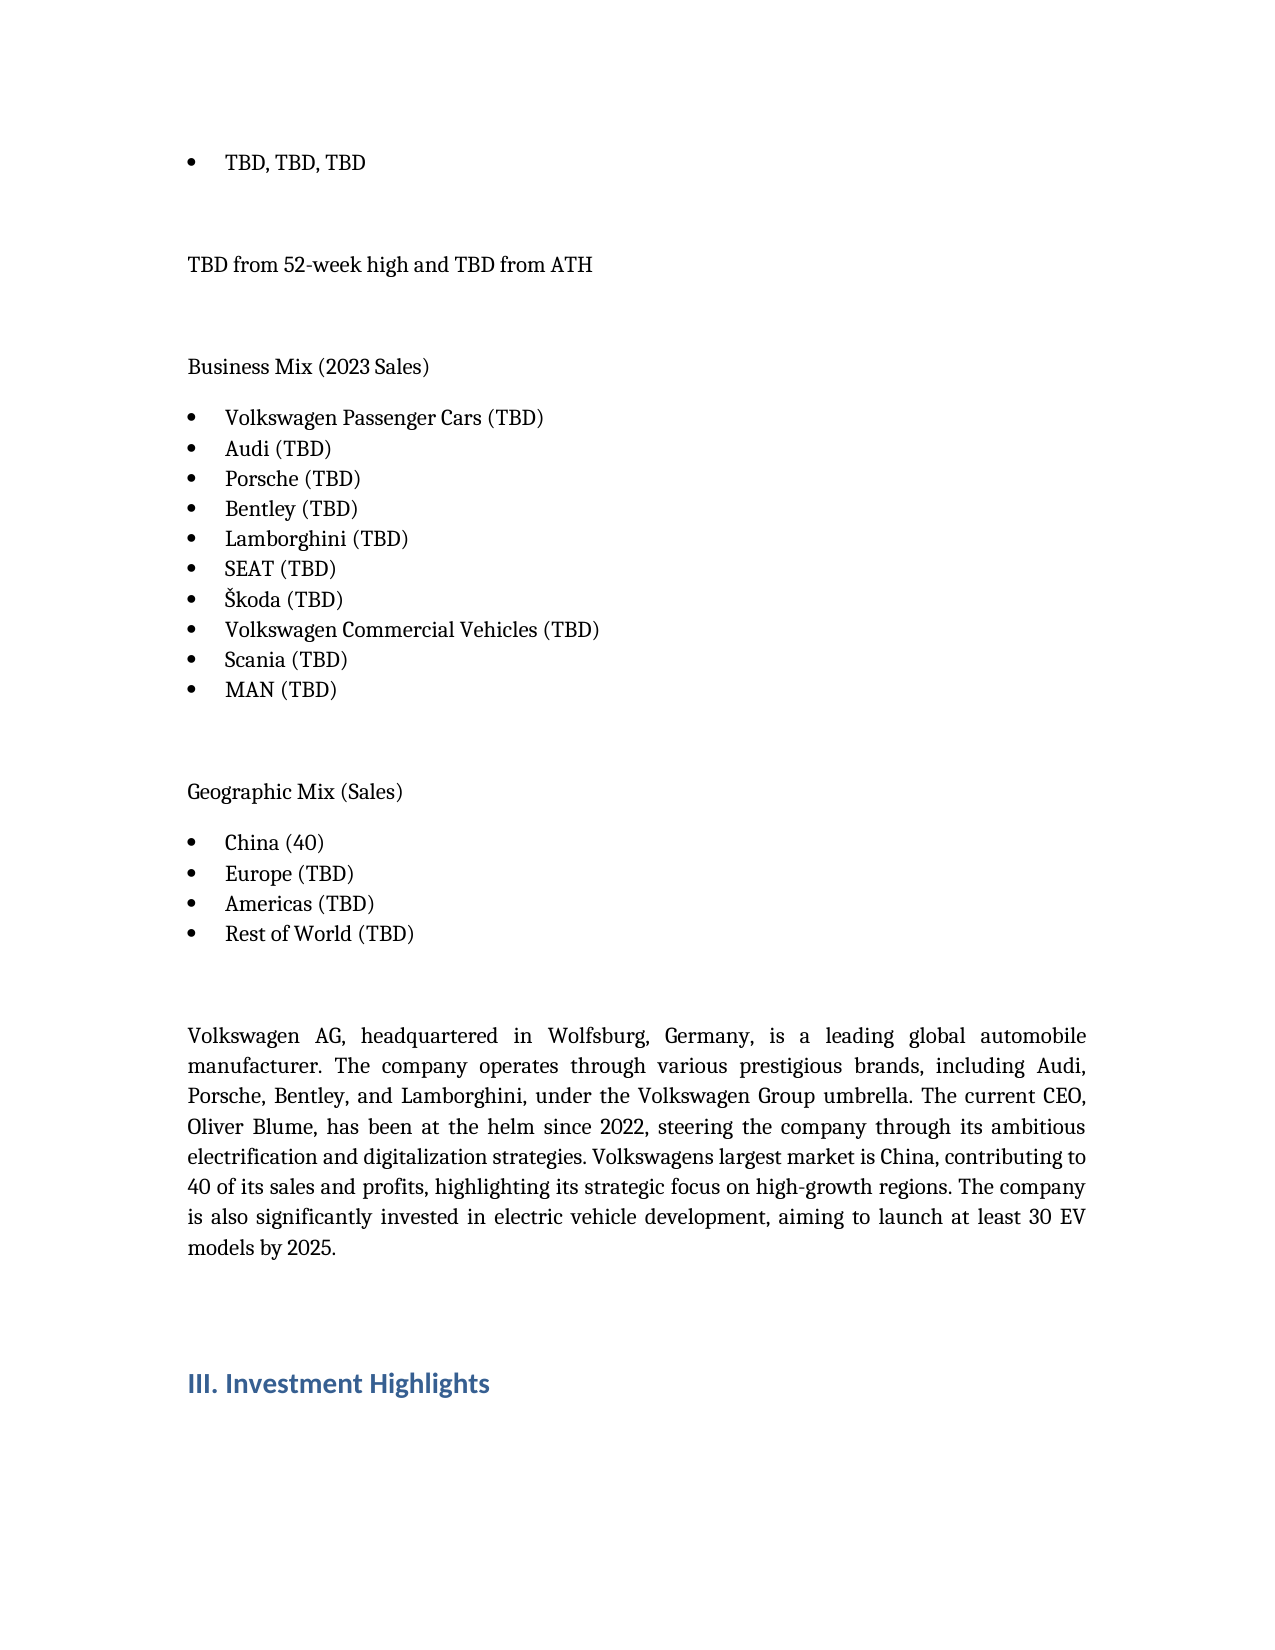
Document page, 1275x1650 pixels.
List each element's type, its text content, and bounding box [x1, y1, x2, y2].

subtitle III. Investment Highlights [187, 1366, 1087, 1401]
list Škoda (TBD) [187, 586, 1087, 613]
text Volkswagen AG, headquartered in Wolfsburg, Germany, is a leading global automobile manufacturer. The company operates through various prestigious brands, including Audi, Porsche, Bentley, and Lamborghini, under the Volkswagen Group umbrella. The current CEO, Oliver Blume, has been at the helm since 2022, steering the company through its ambitious electrification and digitalization strategies. Volkswagens largest market is China, contributing to 40 of its sales and profits, highlighting its strategic focus on high-growth regions. The company is also significantly invested in electric vehicle development, aiming to launch at least 30 EV models by 2025. [187, 1023, 1087, 1261]
list Rest of World (TBD) [187, 921, 1087, 947]
text Business Mix (2023 Sales) [187, 354, 1087, 381]
list Americas (TBD) [187, 891, 1087, 917]
list Volkswagen Passenger Cars (TBD) [187, 405, 1087, 432]
list Scania (TBD) [187, 647, 1087, 673]
list Europe (TBD) [187, 860, 1087, 887]
list TBD, TBD, TBD [187, 150, 1087, 176]
text TBD from 52-week high and TBD from ATH [187, 252, 1087, 278]
list China (40) [187, 830, 1087, 857]
list Bentley (TBD) [187, 496, 1087, 522]
list SEAT (TBD) [187, 556, 1087, 583]
list Volkswagen Commercial Vehicles (TBD) [187, 617, 1087, 643]
list Lamborghini (TBD) [187, 526, 1087, 552]
list Porsche (TBD) [187, 466, 1087, 492]
text Geographic Mix (Sales) [187, 779, 1087, 806]
list MAN (TBD) [187, 677, 1087, 703]
list Audi (TBD) [187, 435, 1087, 462]
